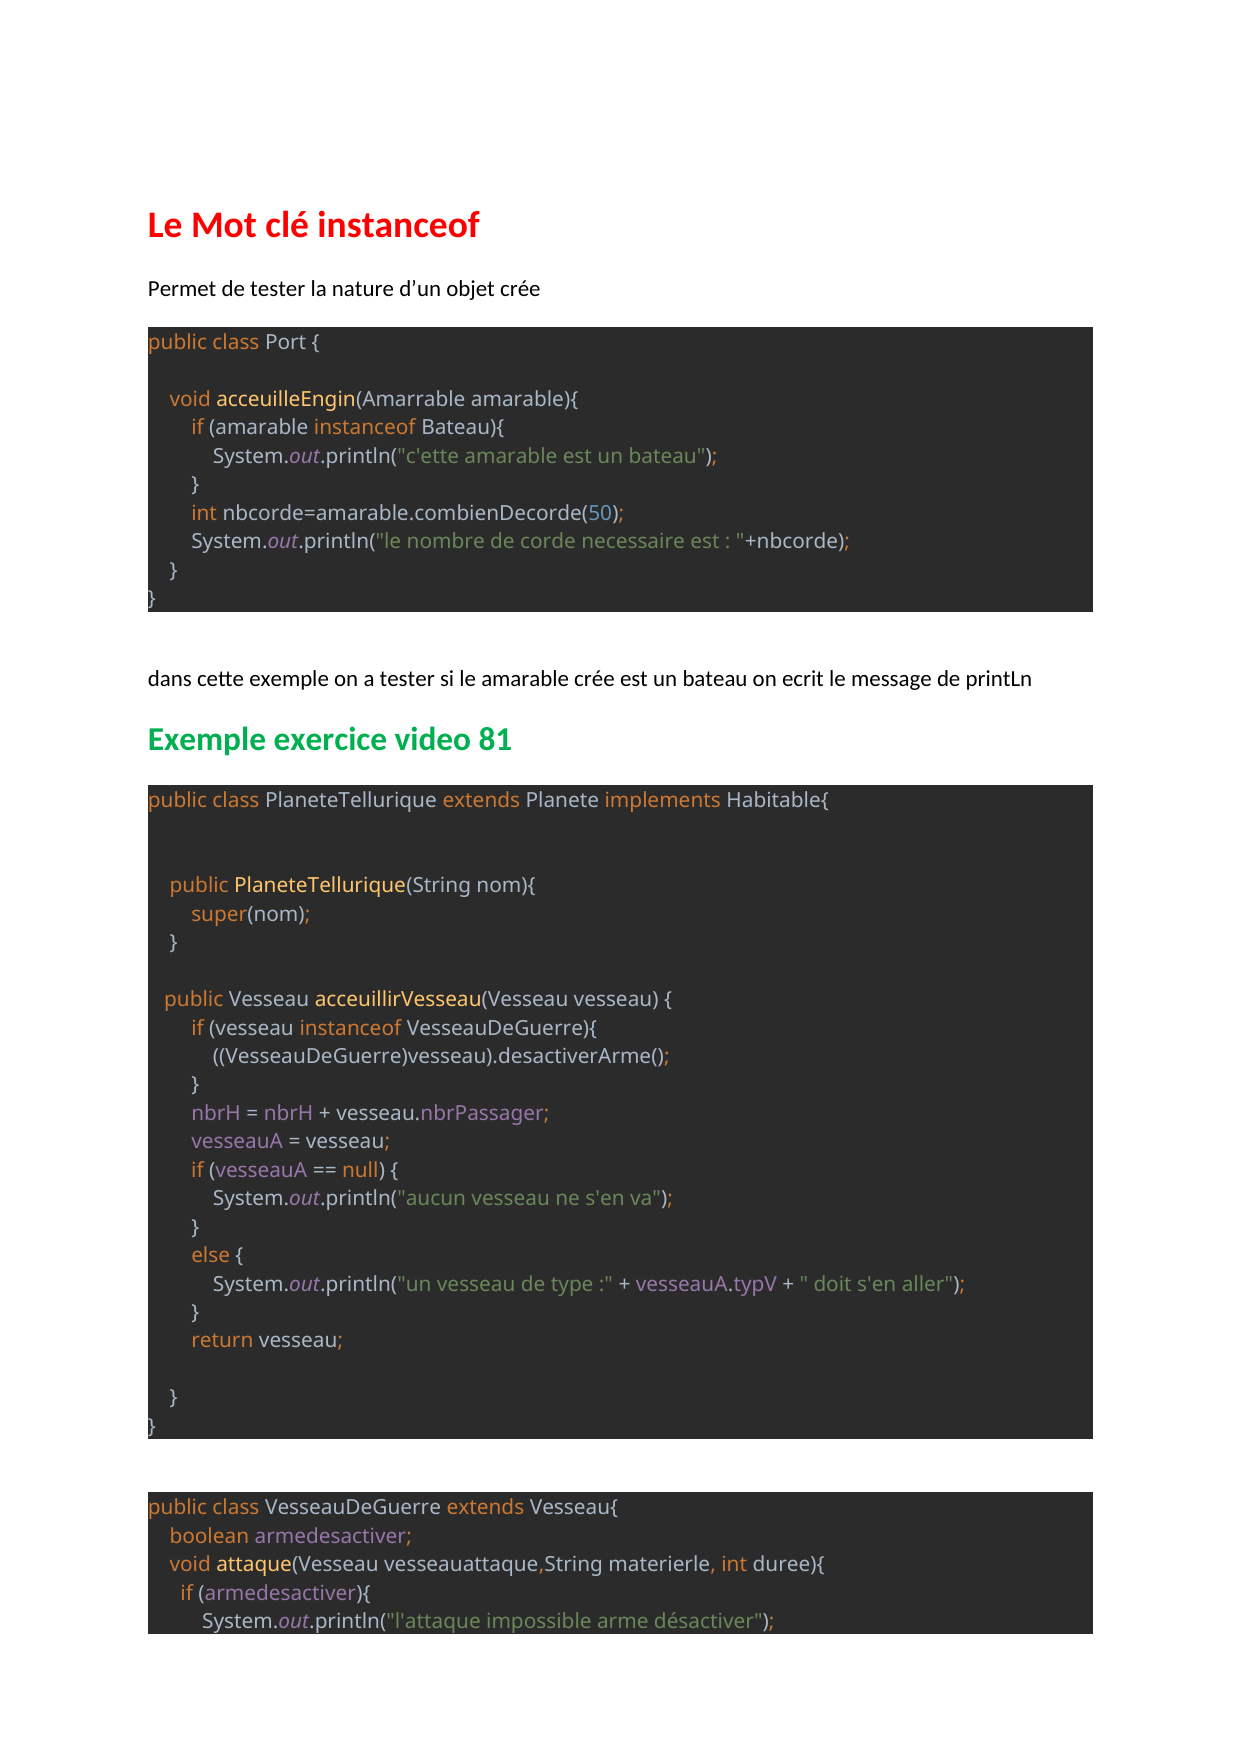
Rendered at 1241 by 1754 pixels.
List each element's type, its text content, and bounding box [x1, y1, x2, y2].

text Exemple exercice video 81 [148, 718, 1093, 758]
text Le Mot clé instanceof [148, 201, 1093, 246]
text dans cette exemple on a tester si le amarable crée est un bateau on ecrit le message de printLn [148, 664, 1093, 693]
text public class Port { void acceuilleEngin(Amarrable amarable){ if (amarable instanceof Bateau){ System.out.println("c'ette amarable est un bateau"); } int nbcorde=amarable.combienDecorde(50); System.out.println("le nombre de corde necessaire est : "+nbcorde); } } [148, 327, 1093, 612]
text Permet de tester la nature d’un objet crée [148, 274, 1093, 302]
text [148, 1492, 1093, 1634]
text public class PlaneteTellurique extends Planete implements Habitable{ public PlaneteTellurique(String nom){ super(nom); } public Vesseau acceuillirVesseau(Vesseau vesseau) { if (vesseau instanceof VesseauDeGuerre){ ((VesseauDeGuerre)vesseau).desactiverArme(); } nbrH = nbrH + vesseau.nbrPassager; vesseauA = vesseau; if (vesseauA == null) { System.out.println("aucun vesseau ne s'en va"); } else { System.out.println("un vesseau de type :" + vesseauA.typV + " doit s'en aller"); } return vesseau; } } [148, 785, 1093, 1439]
